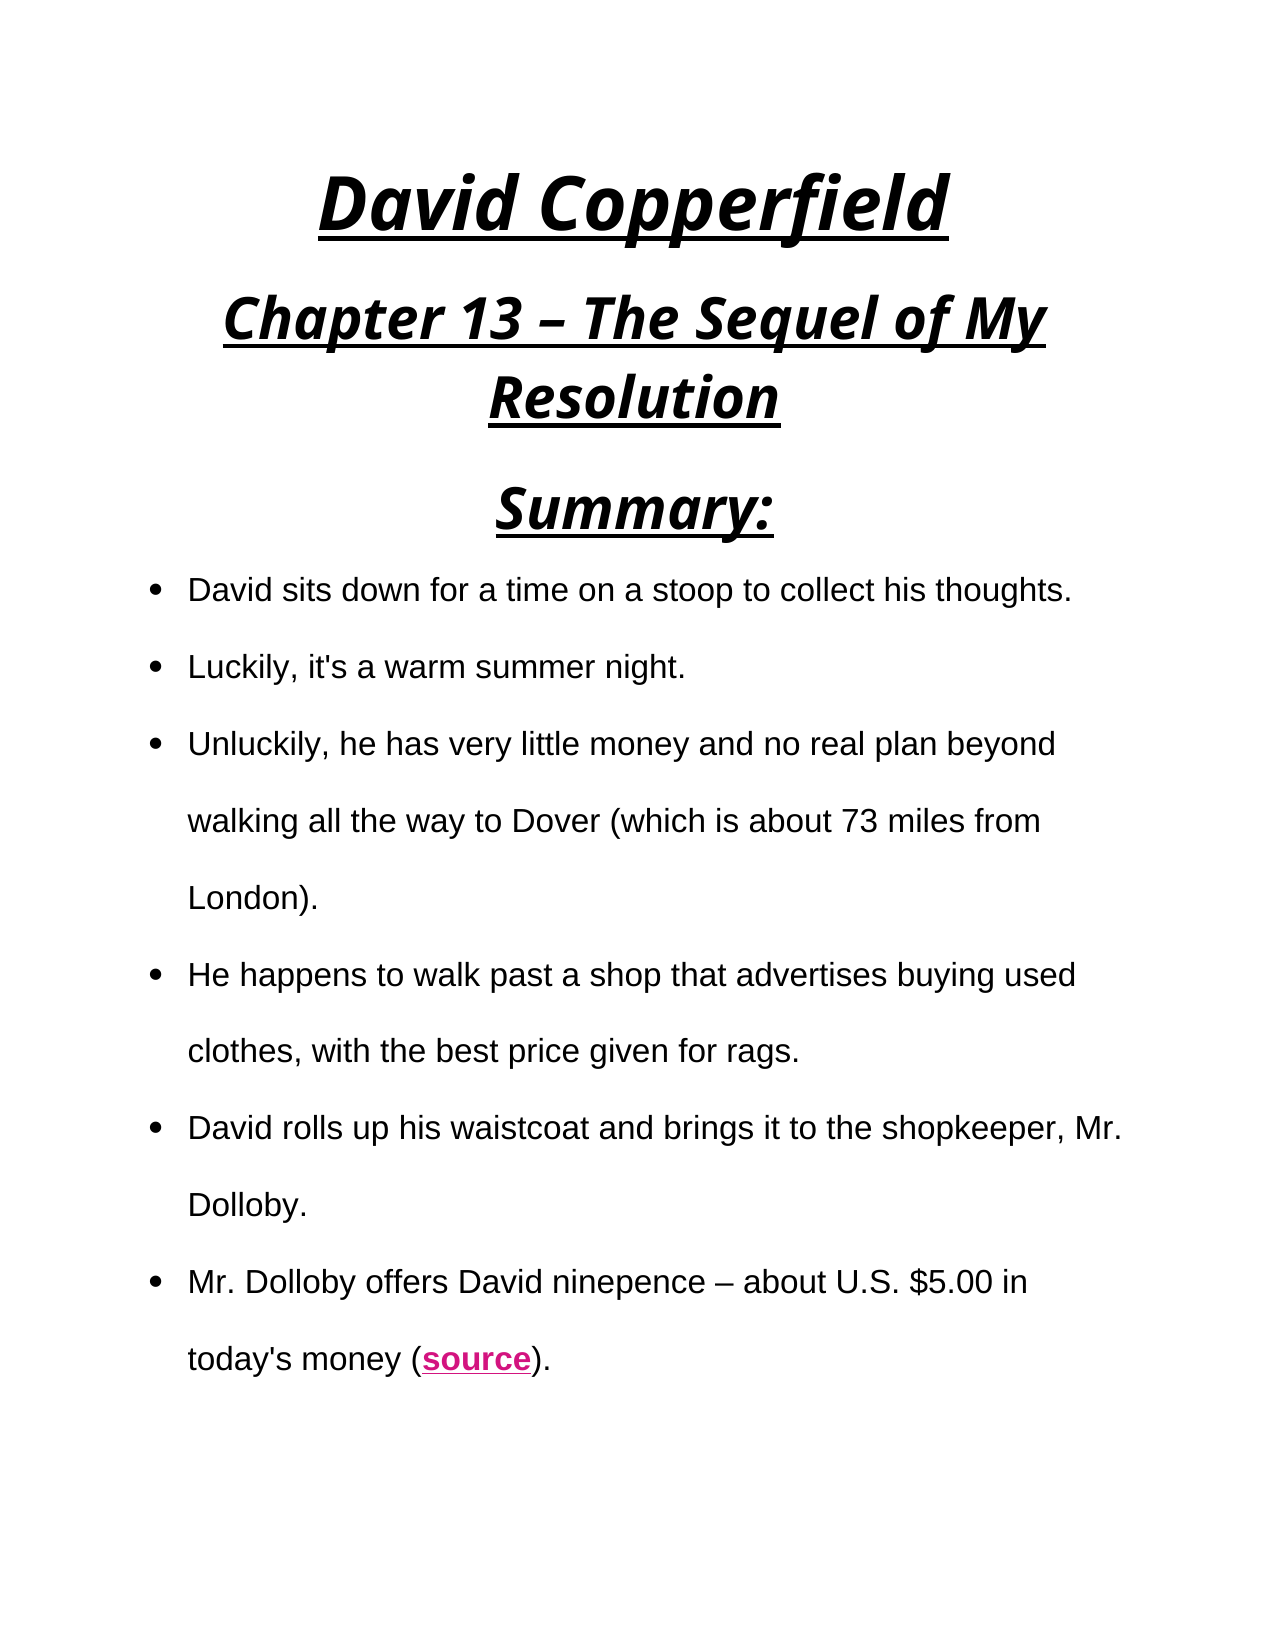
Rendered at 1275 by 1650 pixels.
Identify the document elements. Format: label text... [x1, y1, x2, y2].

list He happens to walk past a shop that advertises buying used clothes, with the best price given for rags. [150, 954, 1125, 1070]
list Mr. Dolloby offers David ninepence – about U.S. $5.00 in today's money (source). [150, 1262, 1125, 1378]
list Unluckily, he has very little money and no real plan beyond walking all the way to Dover (which is about 73 miles from London). [150, 724, 1125, 916]
text Summary: [150, 467, 1125, 547]
subtitle Chapter 13 – The Sequel of My Resolution [150, 277, 1125, 436]
list David rolls up his waistcoat and brings it to the shopkeeper, Mr. Dolloby. [150, 1108, 1125, 1224]
list Luckily, it's a warm summer night. [150, 647, 1125, 685]
text David Copperfield [150, 150, 1125, 252]
list David sits down for a time on a stoop to collect his thoughts. [150, 570, 1125, 608]
